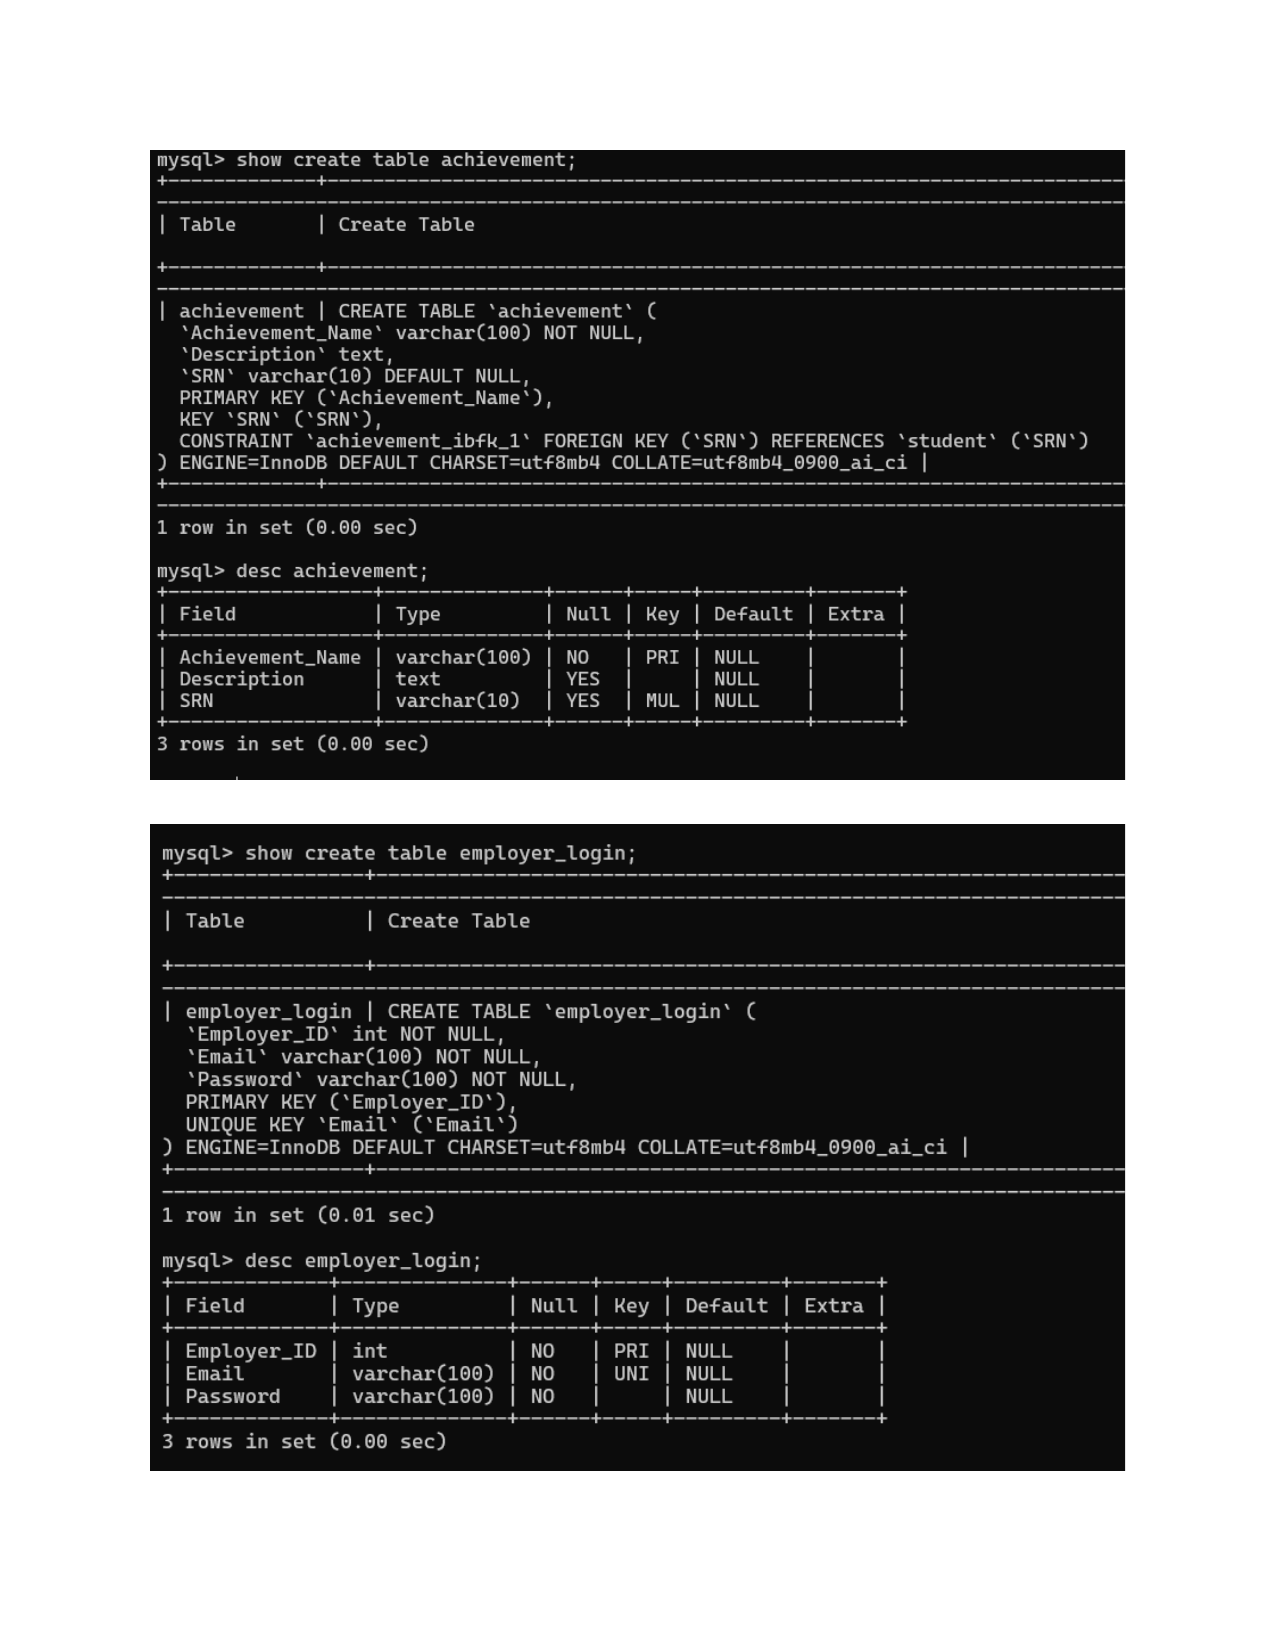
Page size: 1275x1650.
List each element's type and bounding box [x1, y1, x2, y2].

picture [150, 824, 1125, 1471]
picture [150, 150, 1125, 780]
